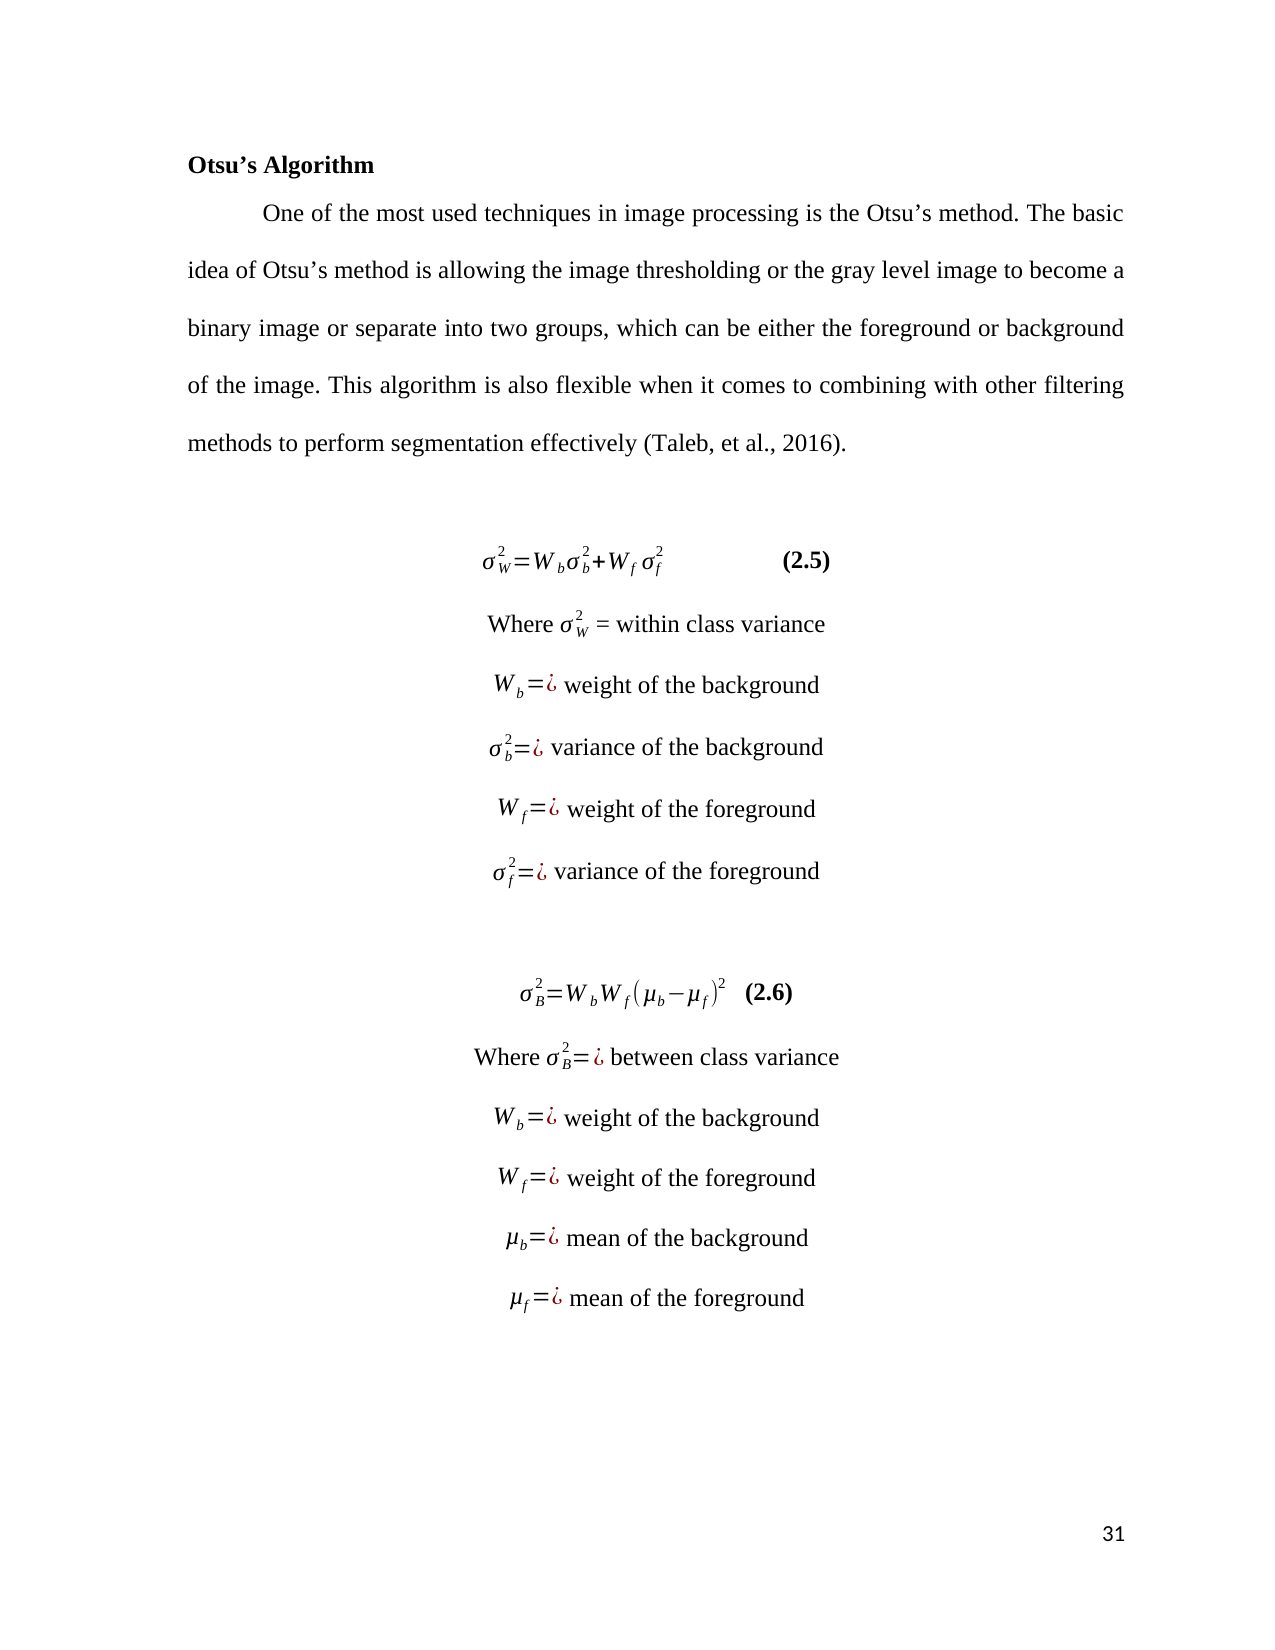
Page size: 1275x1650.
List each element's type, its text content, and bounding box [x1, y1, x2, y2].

text weight of the background [187, 1102, 1125, 1134]
text weight of the foreground [187, 1162, 1125, 1194]
text weight of the background [187, 670, 1125, 701]
text One of the most used techniques in image processing is the Otsu’s method. The basic idea of Otsu’s method is allowing the image thresholding or the gray level image to become a binary image or separate into two groups, which can be either the foreground or background of the image. This algorithm is also flexible when it comes to combining with other filtering methods to perform segmentation effectively (Taleb, et al., 2016). [187, 198, 1125, 456]
text (2.5) [187, 543, 1125, 578]
text weight of the foreground [187, 794, 1125, 825]
text variance of the background [187, 730, 1125, 765]
text mean of the foreground [187, 1283, 1125, 1314]
text (2.6) [187, 975, 1125, 1010]
text variance of the foreground [187, 854, 1125, 889]
text mean of the background [187, 1222, 1125, 1254]
text Otsu’s Algorithm [187, 150, 1125, 179]
text Where = within class variance [187, 606, 1125, 641]
text Where between class variance [187, 1039, 1125, 1073]
